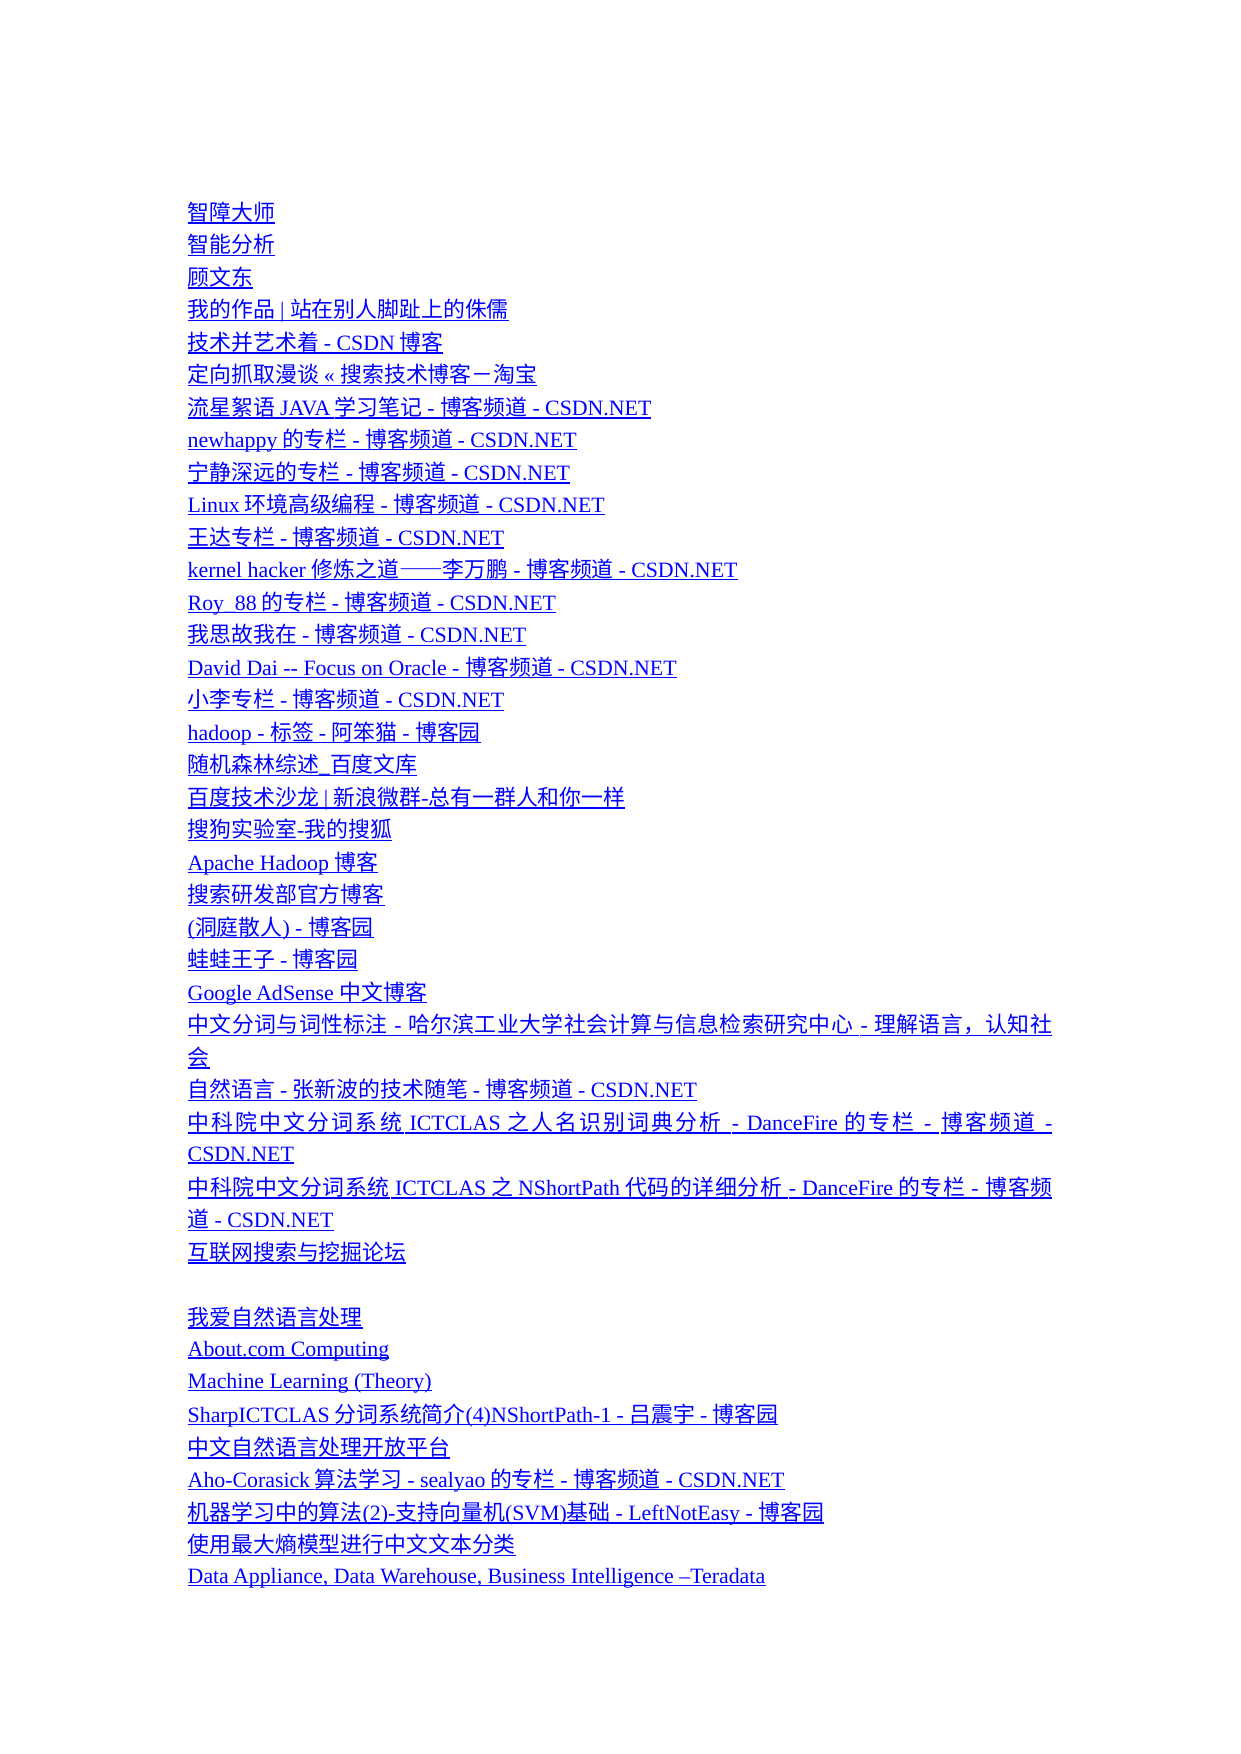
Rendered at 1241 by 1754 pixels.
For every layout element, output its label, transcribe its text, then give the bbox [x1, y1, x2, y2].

text 中科院中文分词系统ICTCLAS之NShortPath代码的详细分析 - DanceFire的专栏 - 博客频道 - CSDN.NET [187, 1169, 1053, 1234]
text 智障大师 [187, 194, 1053, 227]
text 顾文东 [187, 259, 1053, 292]
text 定向抓取漫谈 « 搜索技术博客－淘宝 [187, 357, 1053, 389]
text SharpICTCLAS分词系统简介(4)NShortPath-1 - 吕震宇 - 博客园 [187, 1397, 1053, 1429]
text 中科院中文分词系统ICTCLAS之人名识别词典分析 - DanceFire的专栏 - 博客频道 - CSDN.NET [187, 1104, 1053, 1169]
text 技术并艺术着 - CSDN博客 [187, 324, 1053, 357]
text 王达专栏 - 博客频道 - CSDN.NET [187, 519, 1053, 552]
text 机器学习中的算法(2)-支持向量机(SVM)基础 - LeftNotEasy - 博客园 [187, 1494, 1053, 1527]
text 随机森林综述_百度文库 [187, 747, 1053, 779]
text 互联网搜索与挖掘论坛 [187, 1234, 1053, 1267]
text 我爱自然语言处理 [187, 1299, 1053, 1332]
text 中文自然语言处理开放平台 [187, 1429, 1053, 1462]
text hadoop - 标签 - 阿笨猫 - 博客园 [187, 714, 1053, 747]
text (洞庭散人) - 博客园 [187, 909, 1053, 942]
text 百度技术沙龙 | 新浪微群-总有一群人和你一样 [187, 779, 1053, 812]
text 智能分析 [187, 227, 1053, 259]
text 蛙蛙王子 - 博客园 [187, 942, 1053, 974]
text Google AdSense 中文博客 [187, 974, 1053, 1007]
text 自然语言 - 张新波的技术随笔 - 博客频道 - CSDN.NET [187, 1072, 1053, 1104]
text 搜狗实验室-我的搜狐 [187, 812, 1053, 844]
text Linux环境高级编程 - 博客频道 - CSDN.NET [187, 487, 1053, 519]
text Apache Hadoop 博客 [187, 844, 1053, 877]
text 我的作品 | 站在别人脚趾上的侏儒 [187, 292, 1053, 324]
text kernel hacker 修炼之道——李万鹏 - 博客频道 - CSDN.NET [187, 552, 1053, 584]
text 使用最大熵模型进行中文文本分类 [187, 1527, 1053, 1559]
text About.com Computing [187, 1332, 1053, 1364]
text Roy_88的专栏 - 博客频道 - CSDN.NET [187, 584, 1053, 617]
text 搜索研发部官方博客 [187, 877, 1053, 909]
text 宁静深远的专栏 - 博客频道 - CSDN.NET [187, 454, 1053, 487]
text 小李专栏 - 博客频道 - CSDN.NET [187, 682, 1053, 714]
text 流星絮语 JAVA学习笔记 - 博客频道 - CSDN.NET [187, 389, 1053, 422]
text 中文分词与词性标注 - 哈尔滨工业大学社会计算与信息检索研究中心 - 理解语言，认知社会 [187, 1007, 1053, 1072]
text Aho-Corasick算法学习 - sealyao的专栏 - 博客频道 - CSDN.NET [187, 1462, 1053, 1494]
text 我思故我在 - 博客频道 - CSDN.NET [187, 617, 1053, 649]
text Data Appliance, Data Warehouse, Business Intelligence –Teradata [187, 1559, 1053, 1592]
text newhappy的专栏 - 博客频道 - CSDN.NET [187, 422, 1053, 454]
text David Dai -- Focus on Oracle - 博客频道 - CSDN.NET [187, 649, 1053, 682]
text Machine Learning (Theory) [187, 1364, 1053, 1397]
